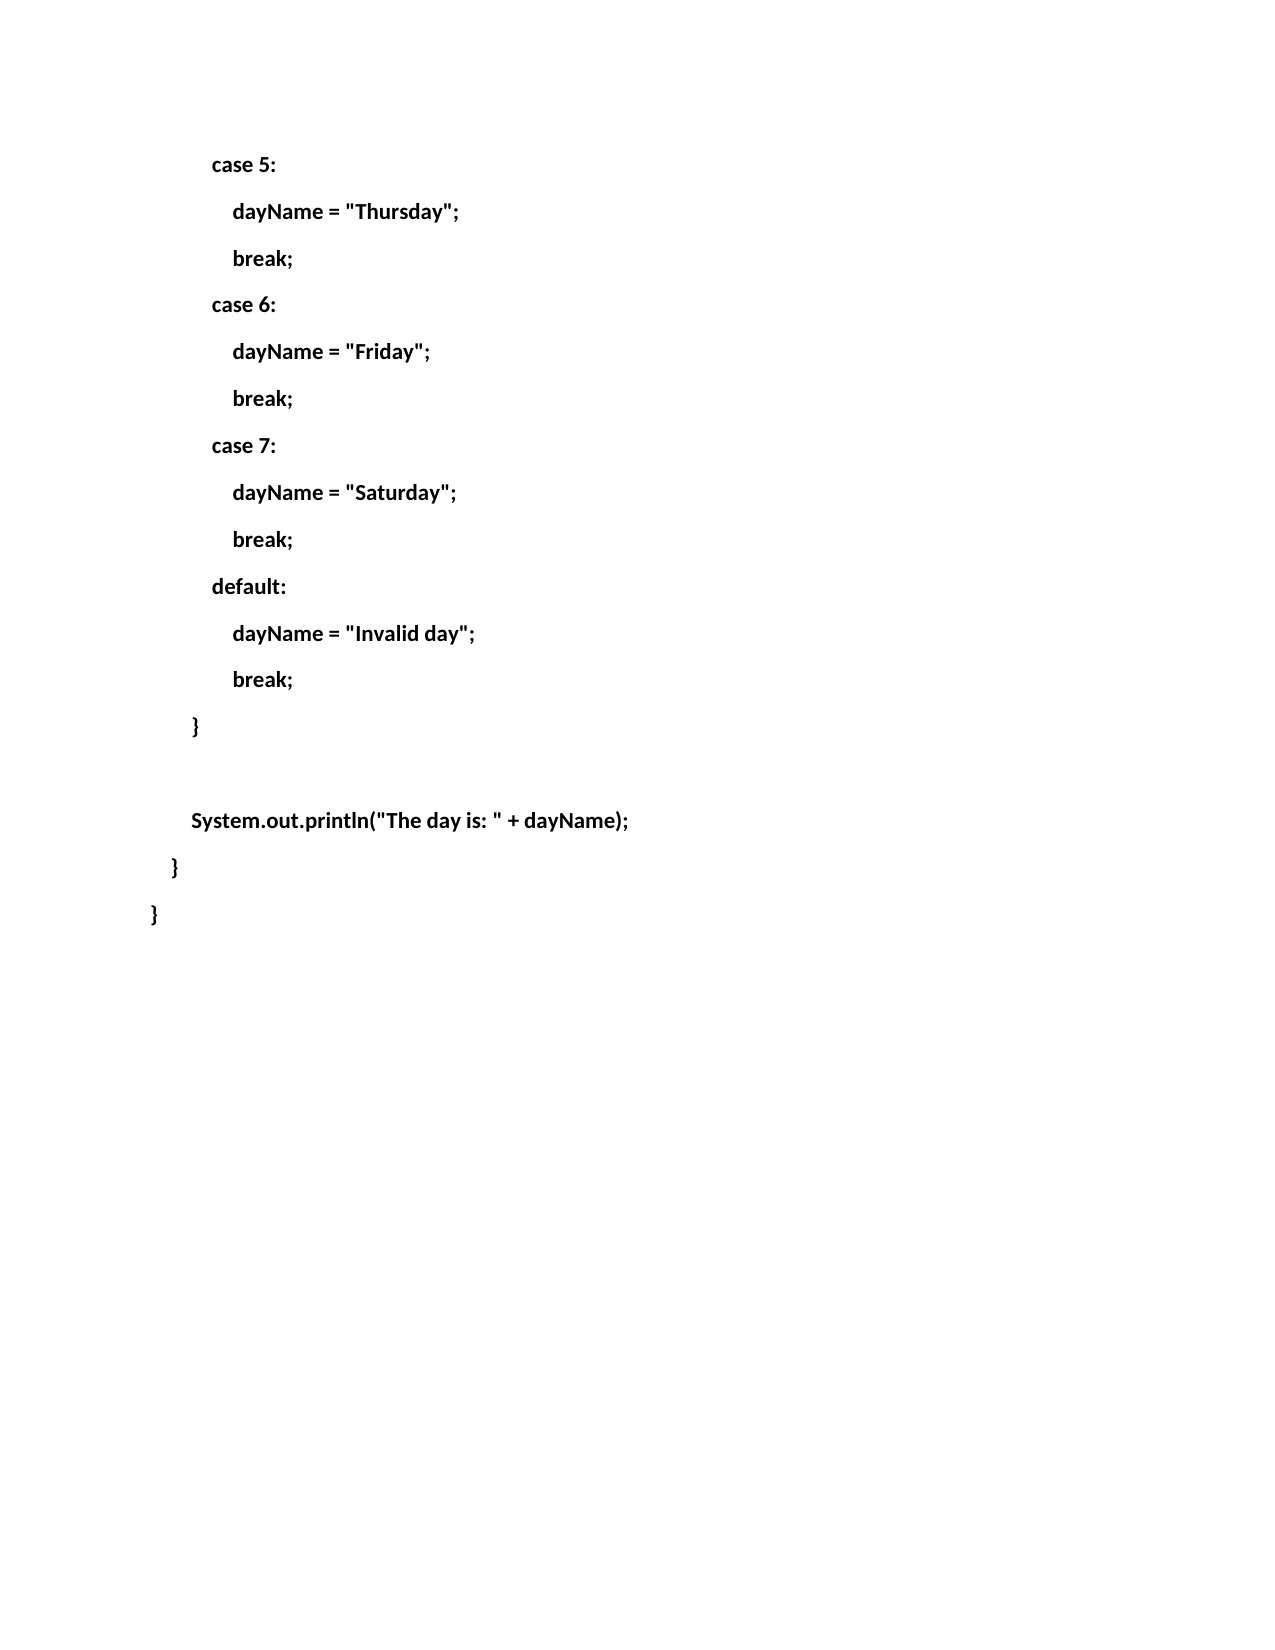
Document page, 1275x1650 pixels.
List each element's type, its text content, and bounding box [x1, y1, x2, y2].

text } [150, 900, 1125, 928]
text dayName = "Invalid day"; [150, 619, 1125, 647]
text break; [150, 244, 1125, 272]
text case 6: [150, 291, 1125, 319]
text case 5: [150, 150, 1125, 178]
text dayName = "Saturday"; [150, 478, 1125, 506]
text break; [150, 666, 1125, 694]
text break; [150, 384, 1125, 412]
text dayName = "Thursday"; [150, 197, 1125, 225]
text dayName = "Friday"; [150, 337, 1125, 366]
text case 7: [150, 431, 1125, 459]
text default: [150, 572, 1125, 600]
text break; [150, 525, 1125, 553]
text System.out.println("The day is: " + dayName); [150, 806, 1125, 834]
text } [150, 853, 1125, 881]
text } [150, 712, 1125, 741]
